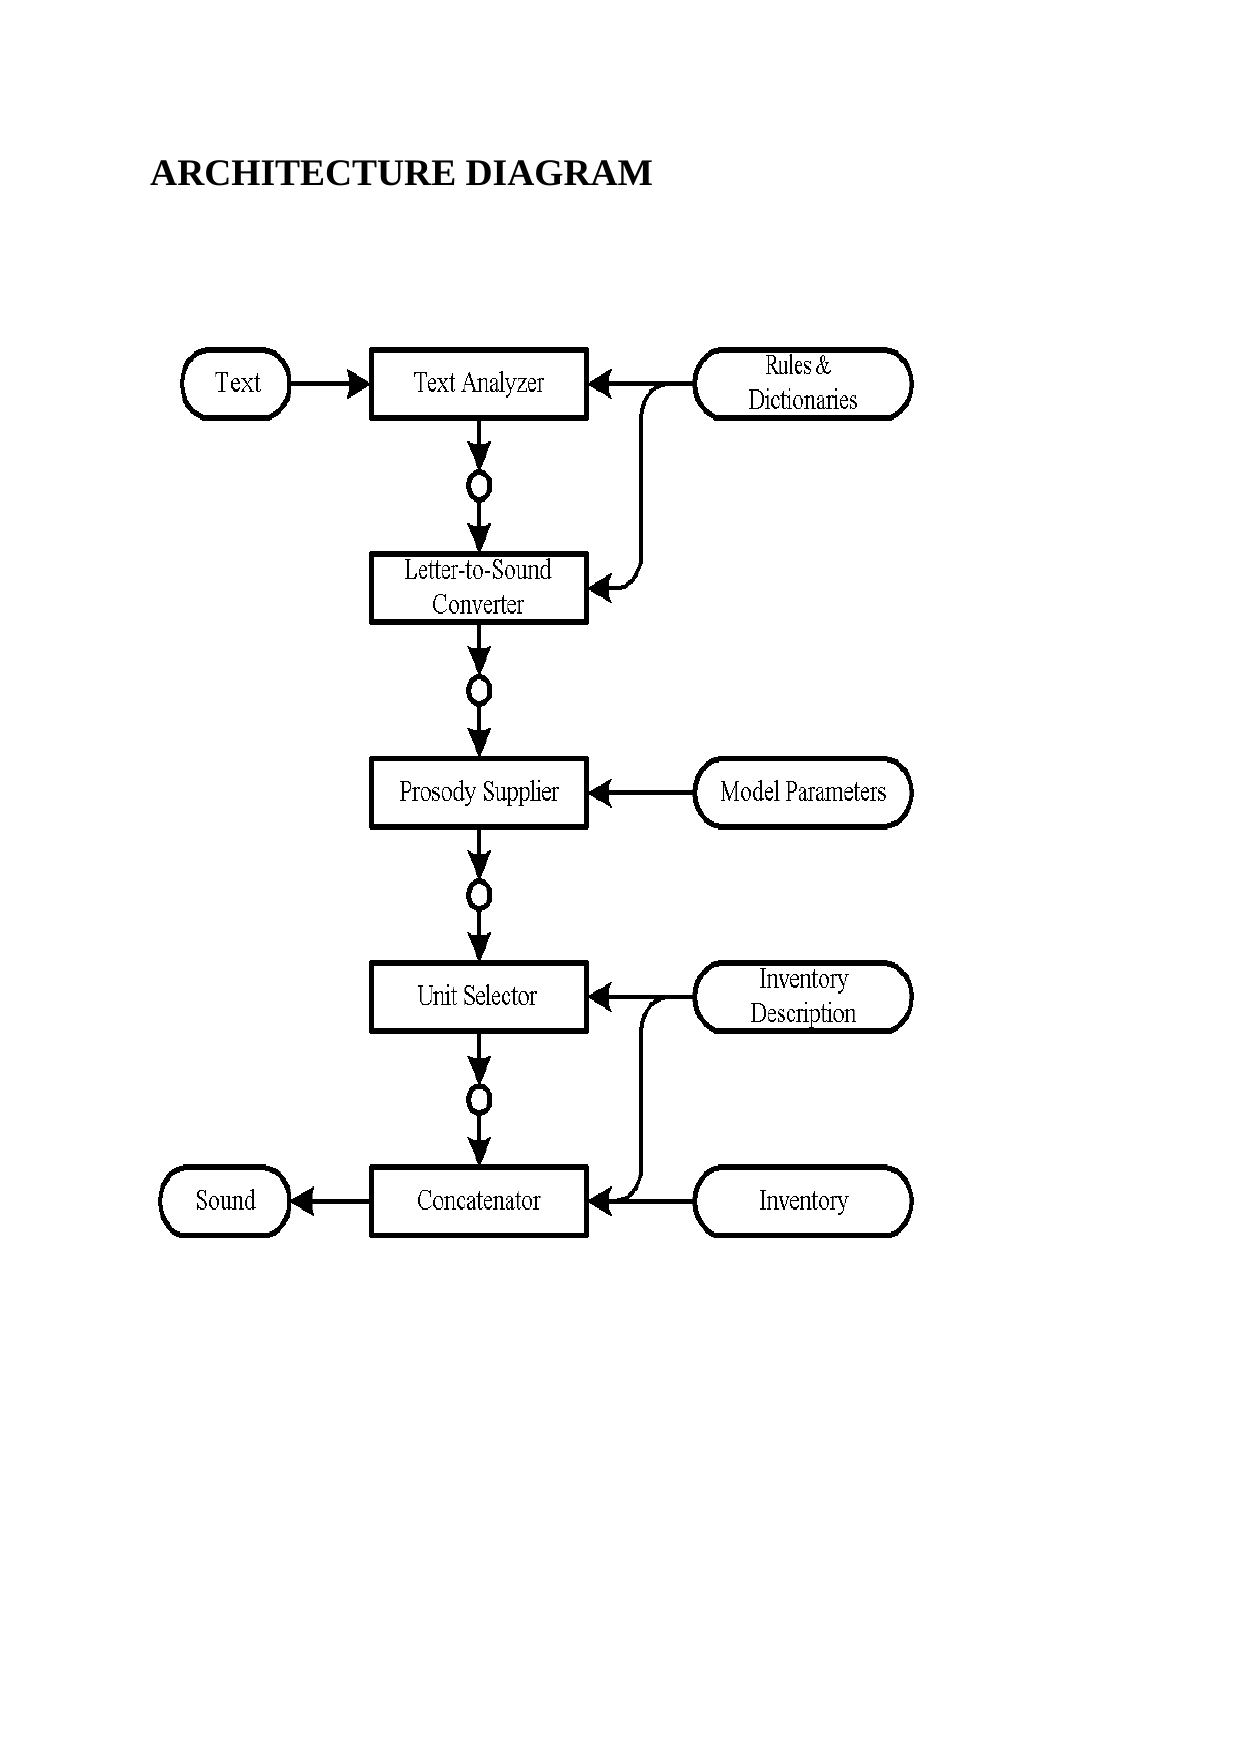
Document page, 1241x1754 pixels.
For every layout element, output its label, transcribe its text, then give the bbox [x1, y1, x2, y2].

picture [150, 338, 920, 1247]
text ARCHITECTURE DIAGRAM [150, 150, 1090, 193]
